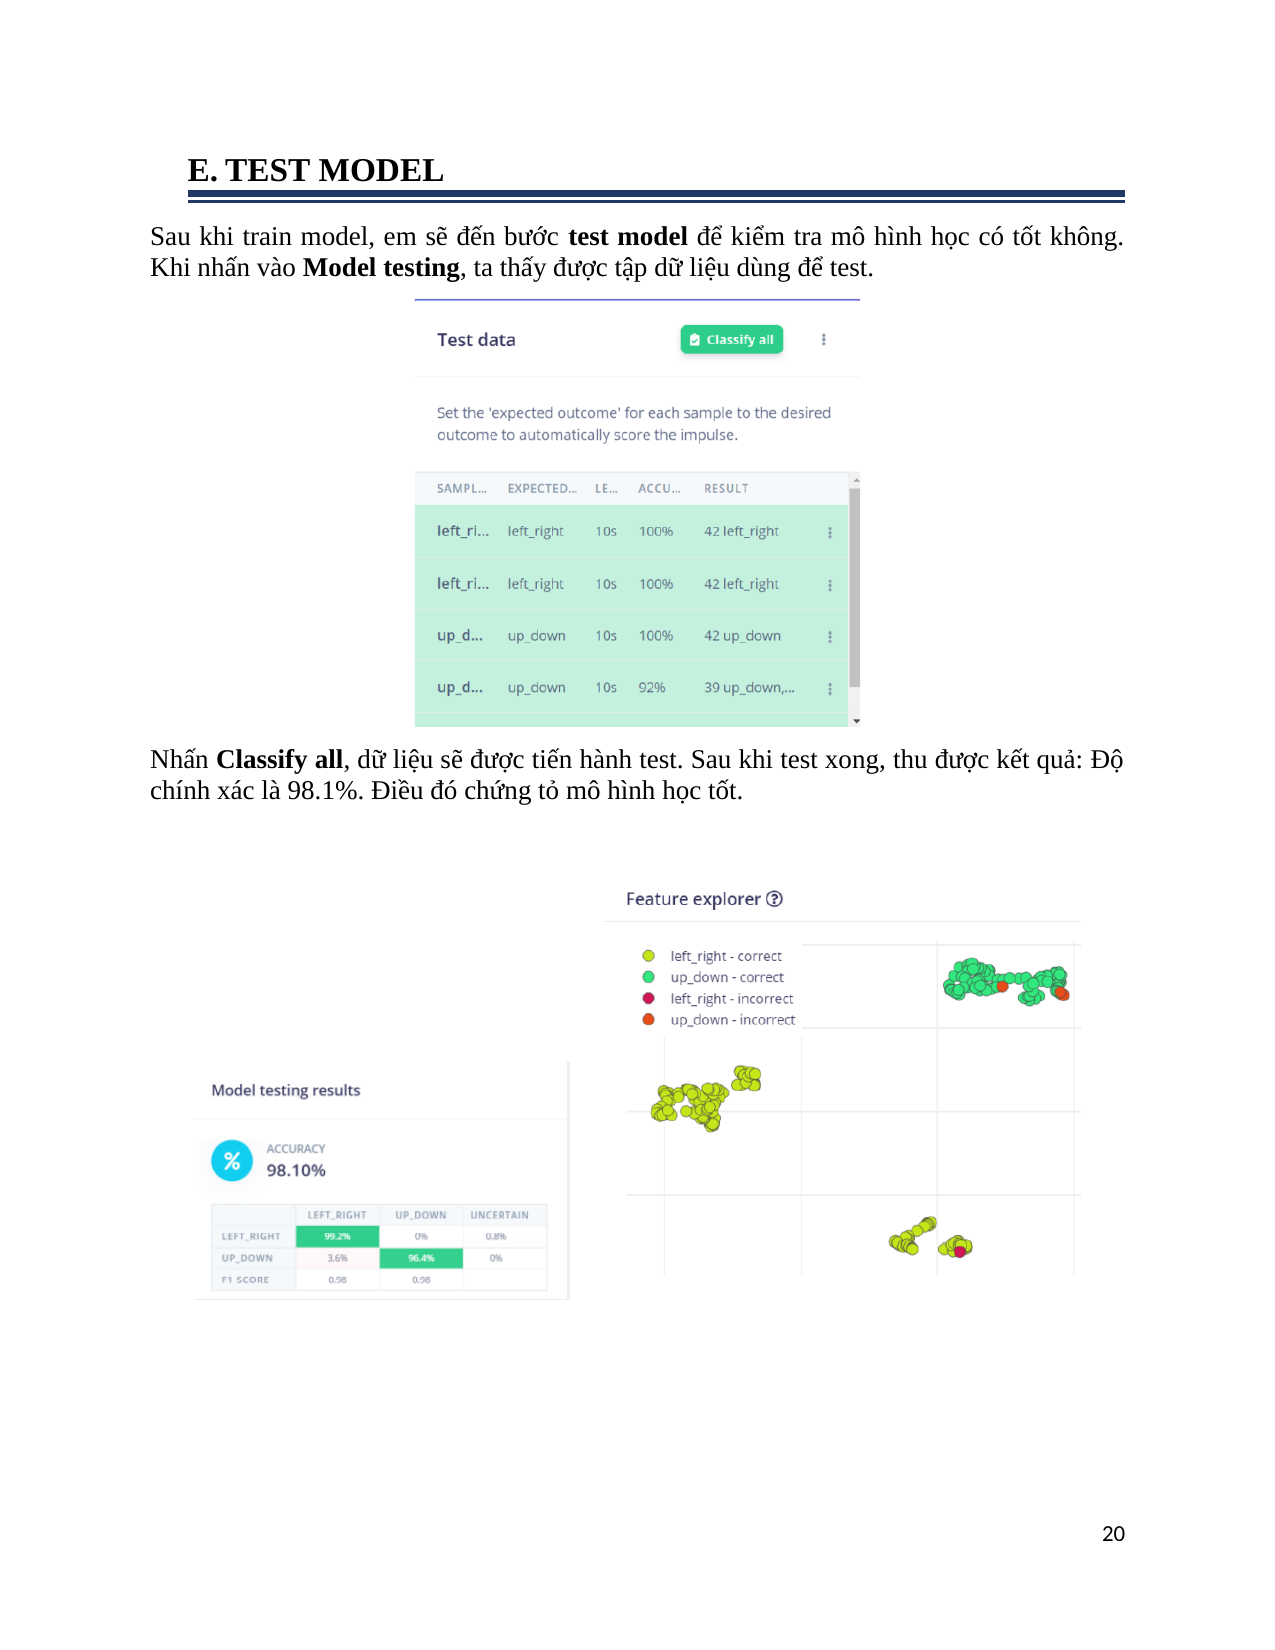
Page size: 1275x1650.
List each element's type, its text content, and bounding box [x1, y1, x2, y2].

text Sau khi train model, em sẽ đến bước test model để kiểm tra mô hình học có tốt không. Khi nhấn vào Model testing, ta thấy được tập dữ liệu dùng để test. [150, 219, 1125, 282]
text Nhấn Classify all, dữ liệu sẽ được tiến hành test. Sau khi test xong, thu được kết quả: Độ chính xác là 98.1%. Điều đó chứng tỏ mô hình học tốt. [150, 743, 1125, 805]
list TEST MODEL [187, 150, 1125, 203]
picture [193, 1062, 570, 1300]
picture [414, 298, 861, 727]
picture [603, 869, 1082, 1300]
